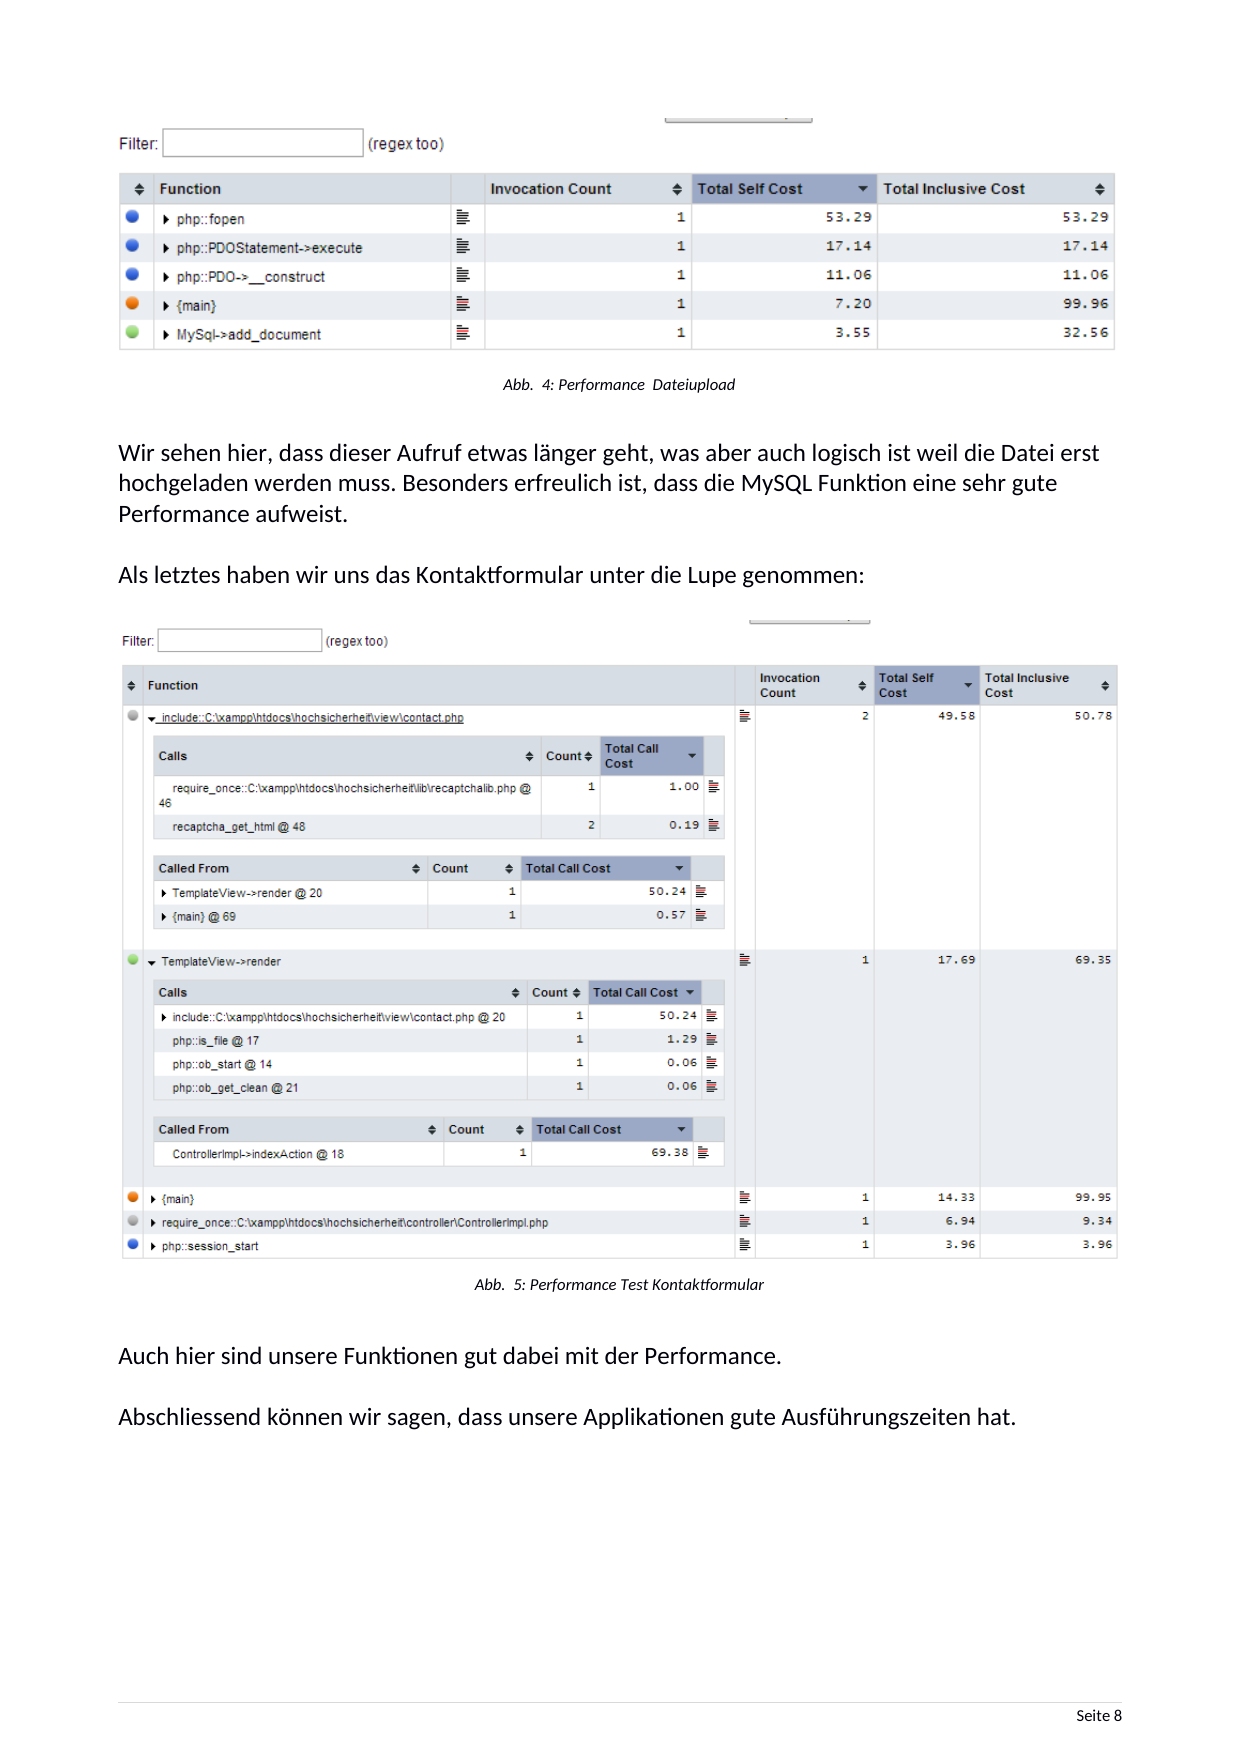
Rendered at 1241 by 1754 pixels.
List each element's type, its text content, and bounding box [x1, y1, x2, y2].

text Abb. 5: Performance Test Kontaktformular [118, 1274, 1122, 1294]
picture [118, 118, 1123, 362]
text Abb. 4: Performance Dateiupload [118, 374, 1122, 394]
text Abschliessend können wir sagen, dass unsere Applikationen gute Ausführungszeiten hat. [118, 1401, 1122, 1431]
text Wir sehen hier, dass dieser Aufruf etwas länger geht, was aber auch logisch ist weil die Datei erst hochgeladen werden muss. Besonders erfreulich ist, dass die MySQL Funktion eine sehr gute Performance aufweist. [118, 437, 1122, 529]
text Auch hier sind unsere Funktionen gut dabei mit der Performance. [118, 1340, 1122, 1370]
text Als letztes haben wir uns das Kontaktformular unter die Lupe genommen: [118, 559, 1122, 590]
picture [118, 620, 1123, 1262]
